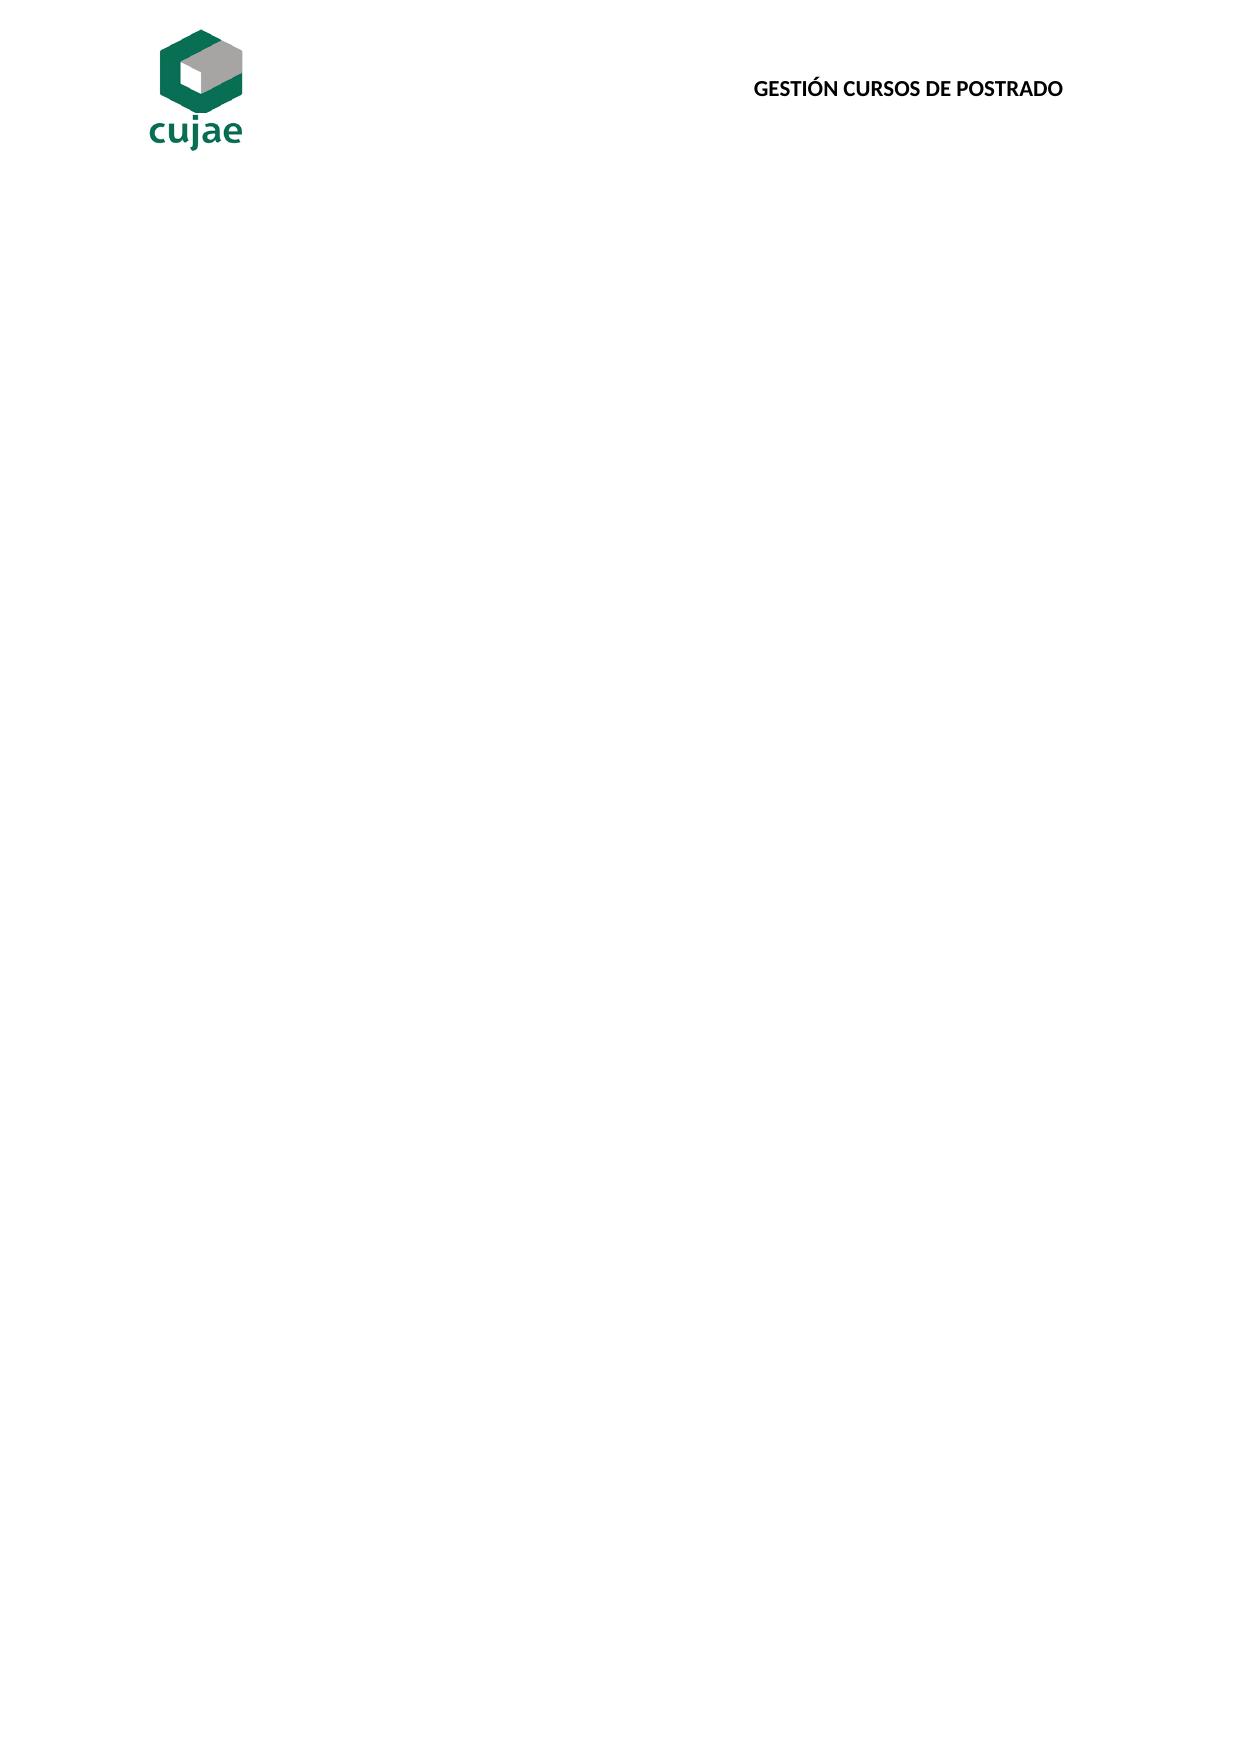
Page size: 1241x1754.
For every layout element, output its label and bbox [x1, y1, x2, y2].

picture [144, 29, 248, 152]
